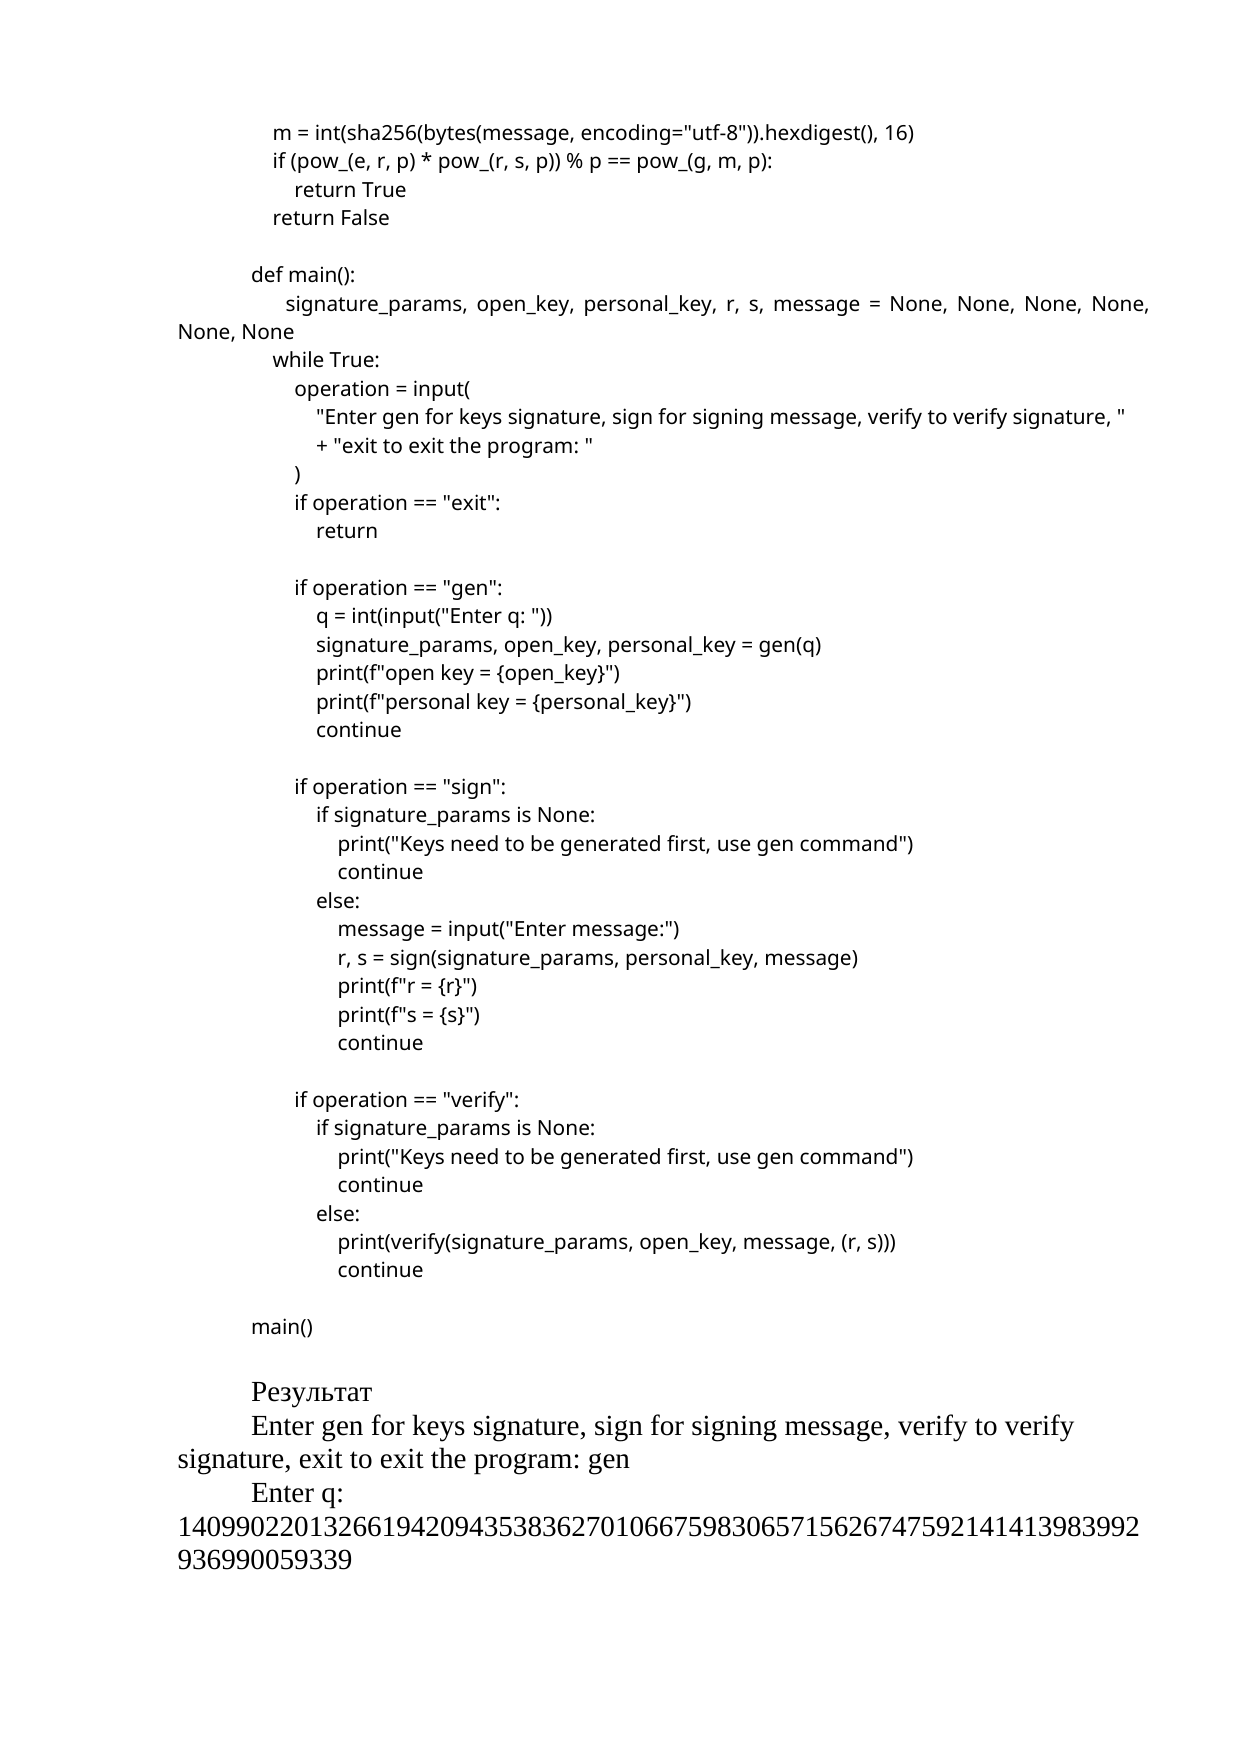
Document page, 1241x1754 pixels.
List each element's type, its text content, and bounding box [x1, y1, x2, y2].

text if (pow_(e, r, p) * pow_(r, s, p)) % p == pow_(g, m, p): [177, 147, 1152, 175]
text else: [177, 886, 1152, 914]
text if signature_params is None: [177, 1113, 1152, 1142]
text continue [177, 715, 1152, 744]
text if signature_params is None: [177, 801, 1152, 829]
text print(verify(signature_params, open_key, message, (r, s))) [177, 1227, 1152, 1256]
text operation = input( [177, 374, 1152, 402]
text continue [177, 1170, 1152, 1199]
text continue [177, 1256, 1152, 1284]
text continue [177, 857, 1152, 886]
text if operation == "exit": [177, 488, 1152, 516]
text if operation == "sign": [177, 772, 1152, 801]
text if operation == "verify": [177, 1085, 1152, 1113]
text continue [177, 1028, 1152, 1057]
text r, s = sign(signature_params, personal_key, message) [177, 943, 1152, 971]
text print(f"open key = {open_key}") [177, 658, 1152, 687]
text signature_params, open_key, personal_key, r, s, message = None, None, None, None, None, None [177, 289, 1152, 346]
text Enter gen for keys signature, sign for signing message, verify to verify signature, exit to exit the program: gen [177, 1408, 1152, 1475]
text + "exit to exit the program: " [177, 431, 1152, 459]
text signature_params, open_key, personal_key = gen(q) [177, 630, 1152, 658]
text return False [177, 203, 1152, 232]
text def main(): [177, 260, 1152, 289]
text q = int(input("Enter q: ")) [177, 602, 1152, 630]
text Результат [177, 1374, 1152, 1408]
text print("Keys need to be generated first, use gen command") [177, 1142, 1152, 1170]
text print(f"personal key = {personal_key}") [177, 687, 1152, 715]
text print("Keys need to be generated first, use gen command") [177, 829, 1152, 857]
text ) [177, 459, 1152, 488]
text main() [177, 1312, 1152, 1341]
text else: [177, 1199, 1152, 1227]
text return True [177, 175, 1152, 203]
text if operation == "gen": [177, 573, 1152, 602]
text message = input("Enter message:") [177, 914, 1152, 943]
text print(f"r = {r}") [177, 971, 1152, 1000]
text m = int(sha256(bytes(message, encoding="utf-8")).hexdigest(), 16) [177, 118, 1152, 147]
text "Enter gen for keys signature, sign for signing message, verify to verify signature, " [177, 402, 1152, 431]
text print(f"s = {s}") [177, 1000, 1152, 1028]
text Enter q: 140990220132661942094353836270106675983065715626747592141413983992936990059339 [177, 1475, 1152, 1576]
text while True: [177, 346, 1152, 374]
text return [177, 516, 1152, 545]
